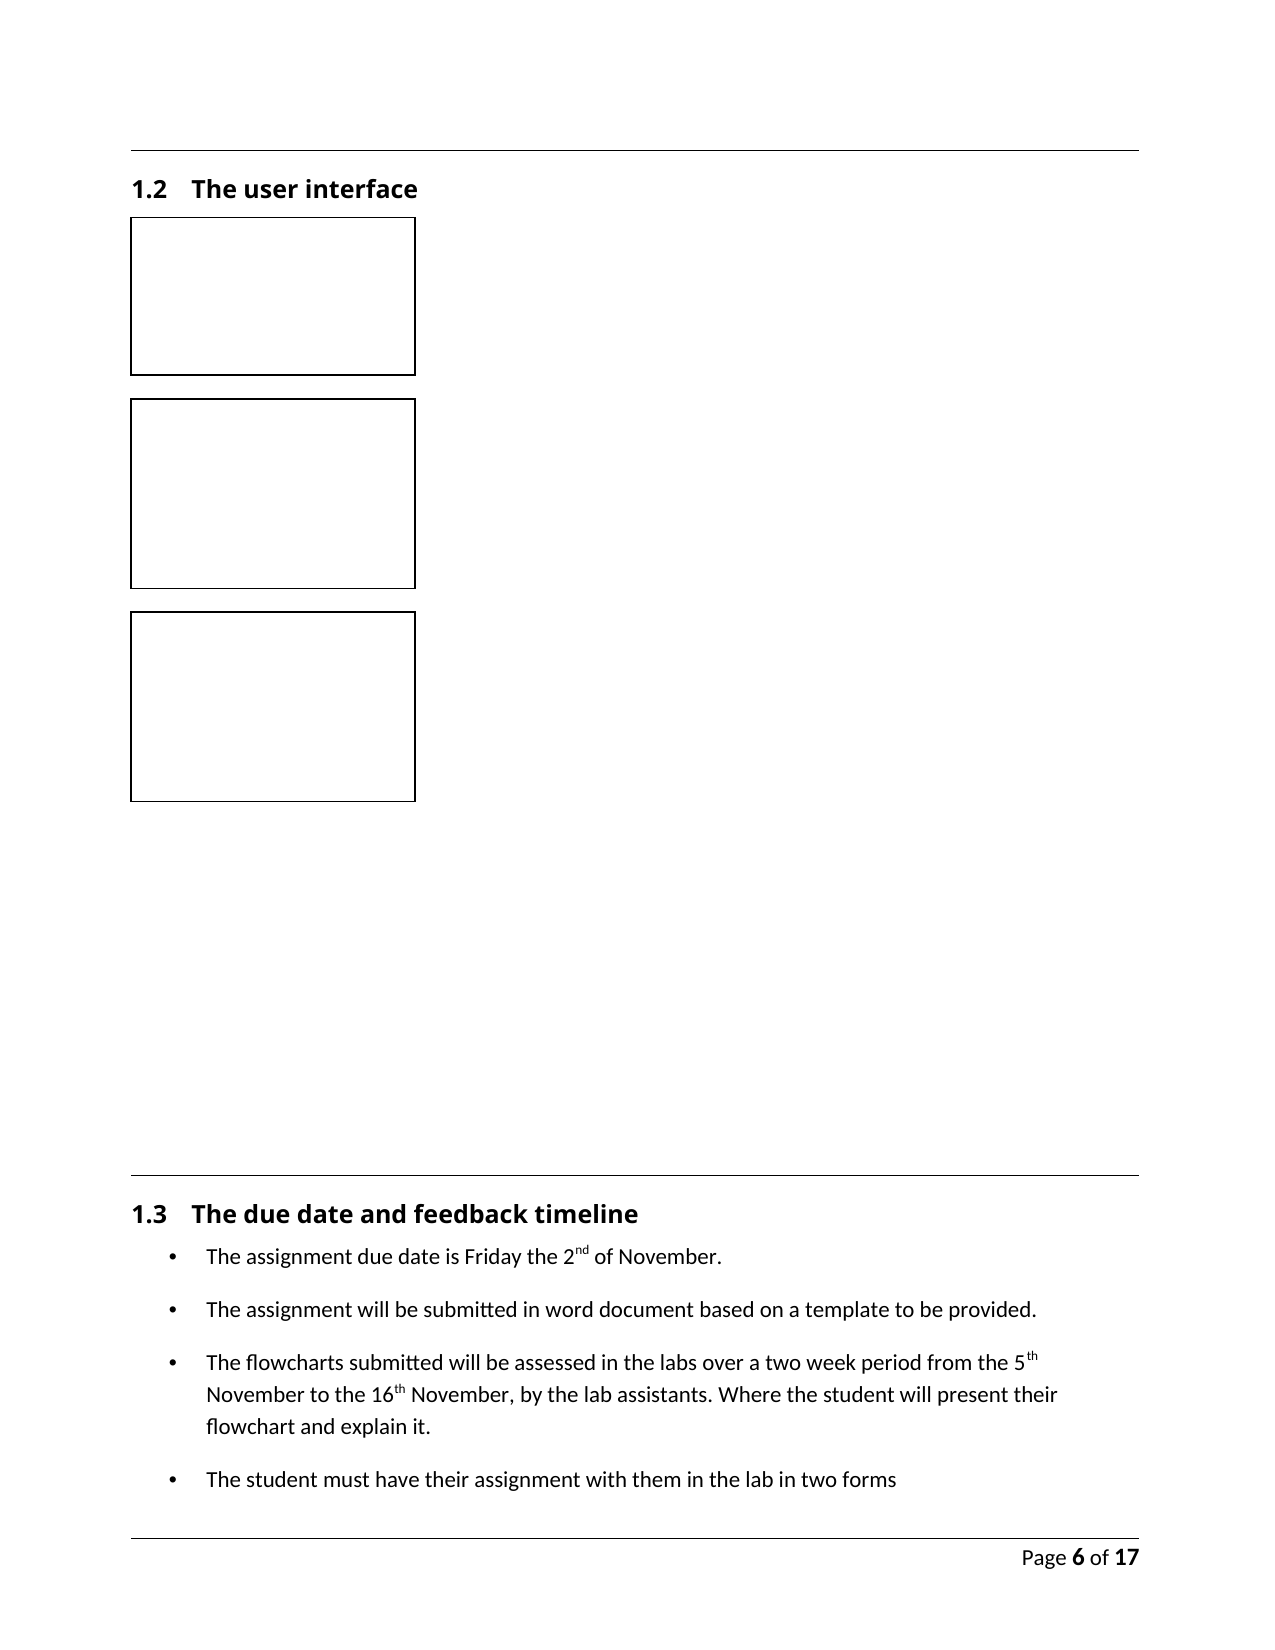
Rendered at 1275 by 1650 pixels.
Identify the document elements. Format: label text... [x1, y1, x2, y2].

list The assignment due date is Friday the 2nd of November. [169, 1242, 1139, 1270]
subtitle The due date and feedback timeline [131, 1176, 1139, 1231]
subtitle The user interface [131, 151, 1139, 206]
list The flowcharts submitted will be assessed in the labs over a two week period from the 5th November to the 16th November, by the lab assistants. Where the student will present their flowchart and explain it. [169, 1348, 1139, 1440]
list The assignment will be submitted in word document based on a template to be provided. [169, 1295, 1139, 1323]
list The student must have their assignment with them in the lab in two forms [169, 1465, 1139, 1493]
